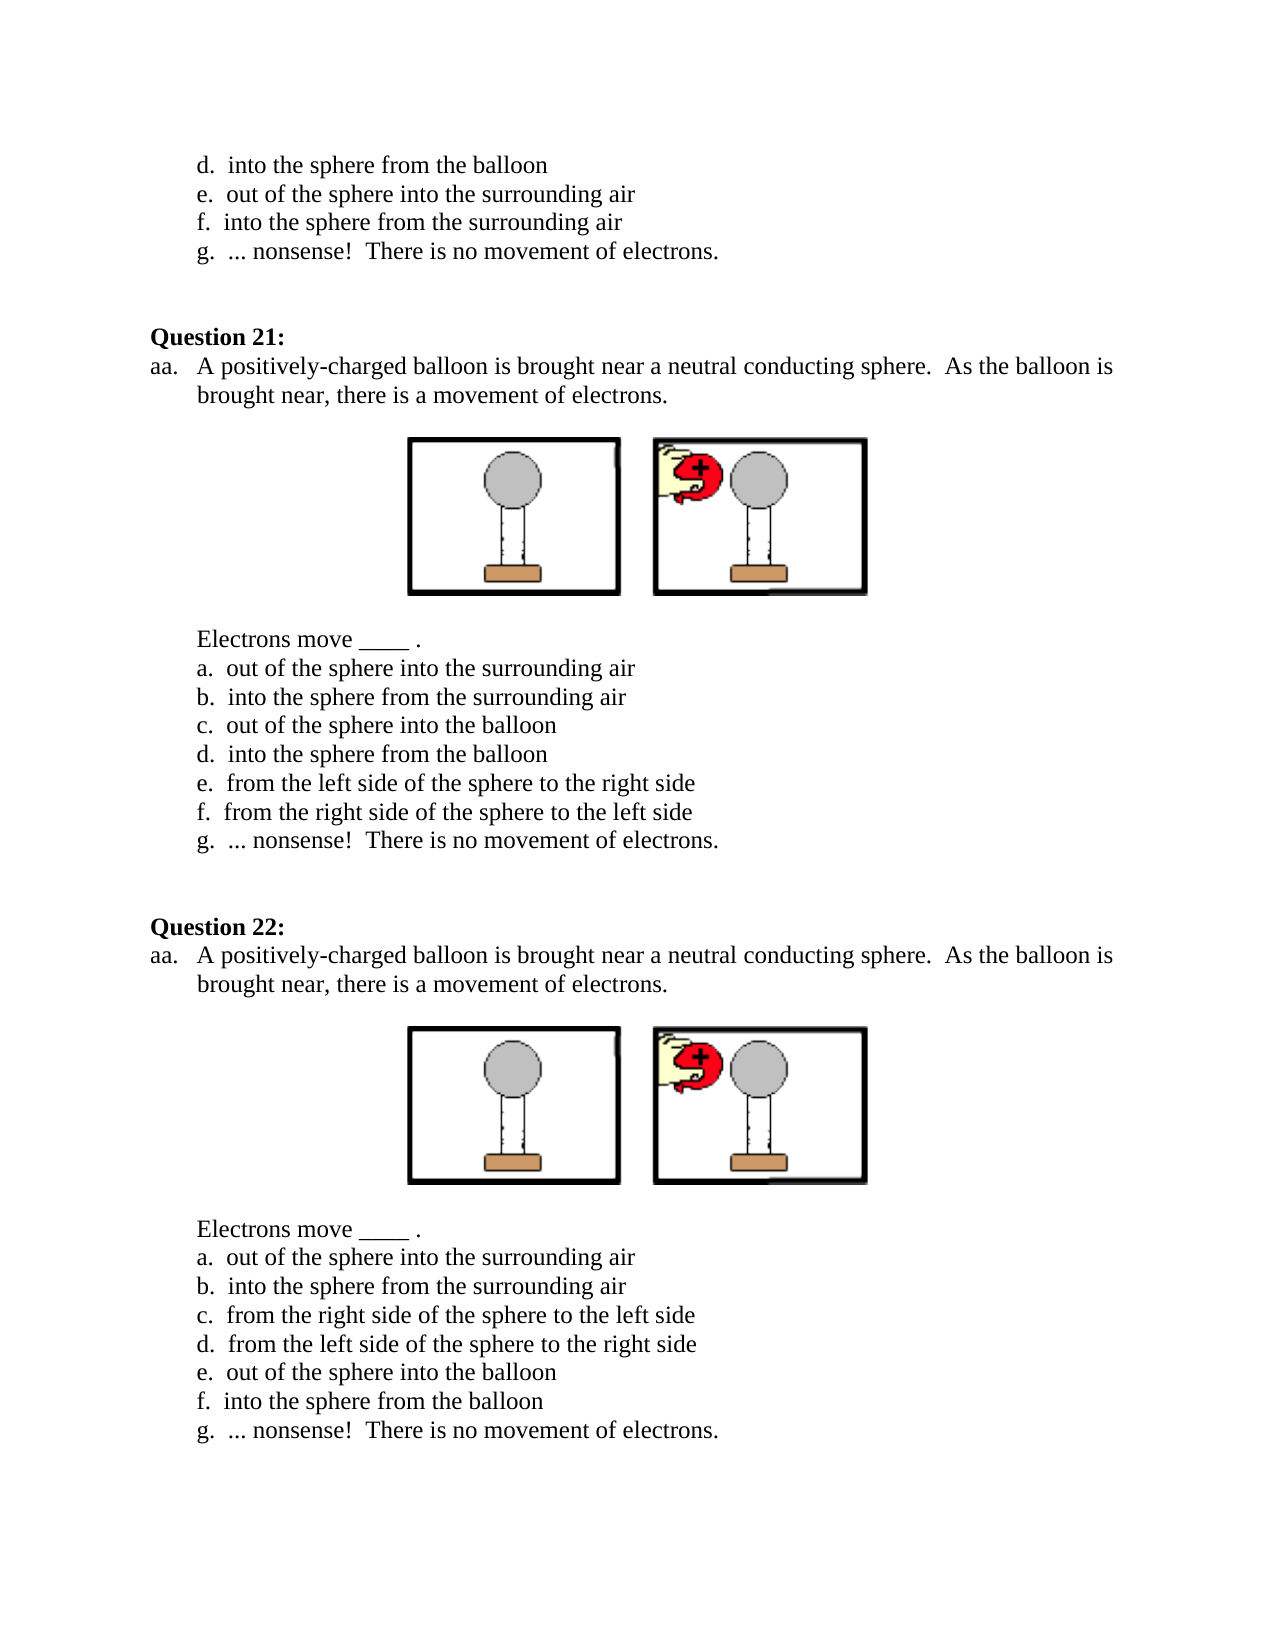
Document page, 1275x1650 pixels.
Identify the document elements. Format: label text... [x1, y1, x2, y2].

text f. from the right side of the sphere to the left side [150, 797, 1125, 826]
picture [407, 1026, 868, 1185]
text Question 22: [150, 912, 1125, 941]
text Electrons move ____ . [150, 624, 1125, 653]
text Electrons move ____ . [150, 1214, 1125, 1242]
text e. out of the sphere into the surrounding air [150, 179, 1125, 207]
text a. out of the sphere into the surrounding air [150, 653, 1125, 682]
text Question 21: [150, 322, 1125, 351]
text b. into the sphere from the surrounding air [150, 682, 1125, 711]
text f. into the sphere from the surrounding air [150, 207, 1125, 236]
text c. from the right side of the sphere to the left side [150, 1300, 1125, 1329]
text aa. A positively-charged balloon is brought near a neutral conducting sphere. As the balloon is brought near, there is a movement of electrons. [150, 351, 1125, 409]
text f. into the sphere from the balloon [150, 1386, 1125, 1415]
text d. from the left side of the sphere to the right side [150, 1329, 1125, 1357]
text d. into the sphere from the balloon [150, 739, 1125, 768]
text c. out of the sphere into the balloon [150, 711, 1125, 739]
picture [407, 437, 868, 596]
text g. ... nonsense! There is no movement of electrons. [150, 1415, 1125, 1444]
text a. out of the sphere into the surrounding air [150, 1242, 1125, 1271]
text e. out of the sphere into the balloon [150, 1357, 1125, 1386]
text e. from the left side of the sphere to the right side [150, 768, 1125, 797]
text d. into the sphere from the balloon [150, 150, 1125, 179]
text g. ... nonsense! There is no movement of electrons. [150, 236, 1125, 265]
text g. ... nonsense! There is no movement of electrons. [150, 826, 1125, 854]
text aa. A positively-charged balloon is brought near a neutral conducting sphere. As the balloon is brought near, there is a movement of electrons. [150, 941, 1125, 998]
text b. into the sphere from the surrounding air [150, 1271, 1125, 1300]
